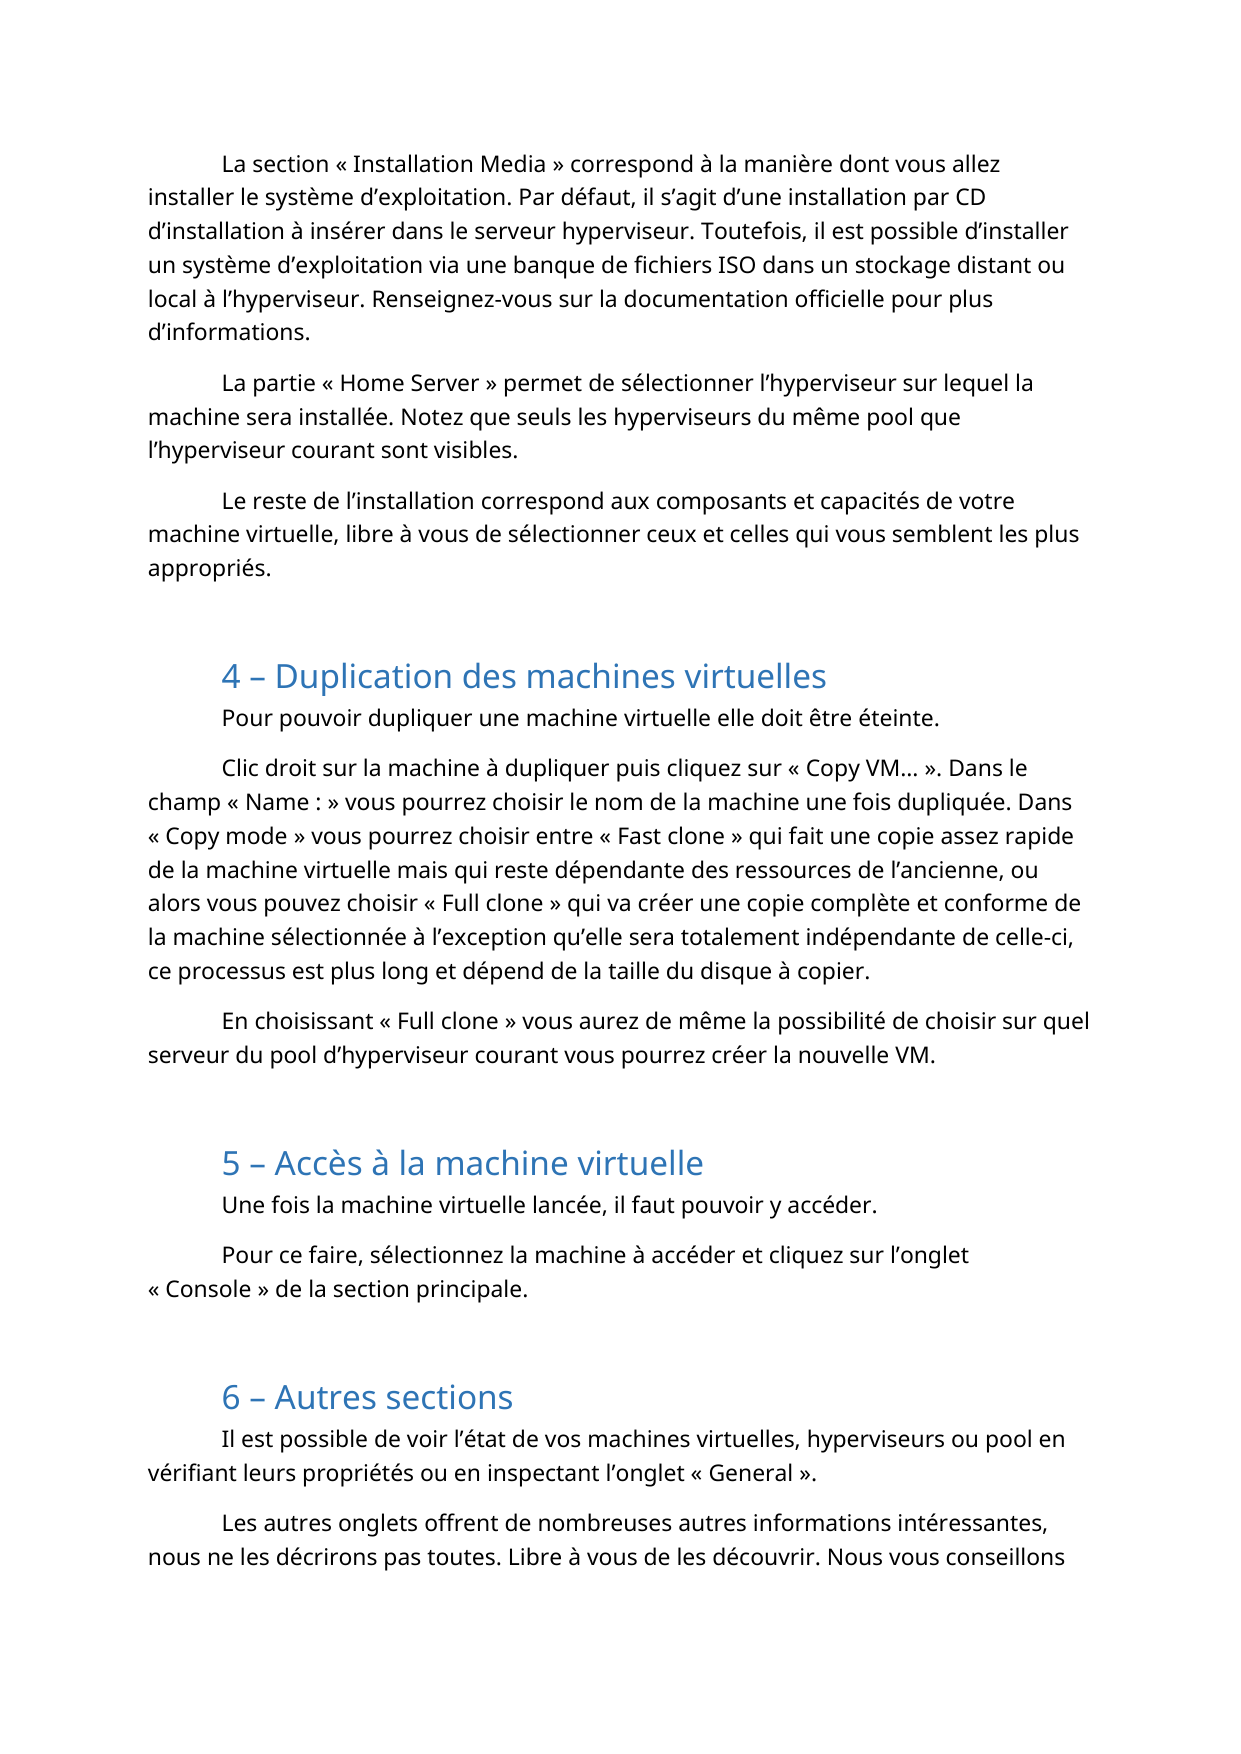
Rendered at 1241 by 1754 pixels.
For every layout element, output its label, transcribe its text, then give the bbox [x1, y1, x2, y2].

text Clic droit sur la machine à dupliquer puis cliquez sur « Copy VM… ». Dans le champ « Name : » vous pourrez choisir le nom de la machine une fois dupliquée. Dans « Copy mode » vous pourrez choisir entre « Fast clone » qui fait une copie assez rapide de la machine virtuelle mais qui reste dépendante des ressources de l’ancienne, ou alors vous pouvez choisir « Full clone » qui va créer une copie complète et conforme de la machine sélectionnée à l’exception qu’elle sera totalement indépendante de celle-ci, ce processus est plus long et dépend de la taille du disque à copier. [148, 752, 1093, 986]
text En choisissant « Full clone » vous aurez de même la possibilité de choisir sur quel serveur du pool d’hyperviseur courant vous pourrez créer la nouvelle VM. [148, 1005, 1093, 1070]
subtitle 6 – Autres sections [148, 1374, 1093, 1419]
subtitle 5 – Accès à la machine virtuelle [148, 1140, 1093, 1185]
text Pour ce faire, sélectionnez la machine à accéder et cliquez sur l’onglet « Console » de la section principale. [148, 1239, 1093, 1304]
text La partie « Home Server » permet de sélectionner l’hyperviseur sur lequel la machine sera installée. Notez que seuls les hyperviseurs du même pool que l’hyperviseur courant sont visibles. [148, 367, 1093, 466]
text Il est possible de voir l’état de vos machines virtuelles, hyperviseurs ou pool en vérifiant leurs propriétés ou en inspectant l’onglet « General ». [148, 1423, 1093, 1488]
subtitle 4 – Duplication des machines virtuelles [148, 653, 1093, 698]
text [148, 1507, 1093, 1572]
text Pour pouvoir dupliquer une machine virtuelle elle doit être éteinte. [148, 702, 1093, 733]
text Le reste de l’installation correspond aux composants et capacités de votre machine virtuelle, libre à vous de sélectionner ceux et celles qui vous semblent les plus appropriés. [148, 485, 1093, 583]
text La section « Installation Media » correspond à la manière dont vous allez installer le système d’exploitation. Par défaut, il s’agit d’une installation par CD d’installation à insérer dans le serveur hyperviseur. Toutefois, il est possible d’installer un système d’exploitation via une banque de fichiers ISO dans un stockage distant ou local à l’hyperviseur. Renseignez-vous sur la documentation officielle pour plus d’informations. [148, 148, 1093, 348]
text Une fois la machine virtuelle lancée, il faut pouvoir y accéder. [148, 1189, 1093, 1220]
